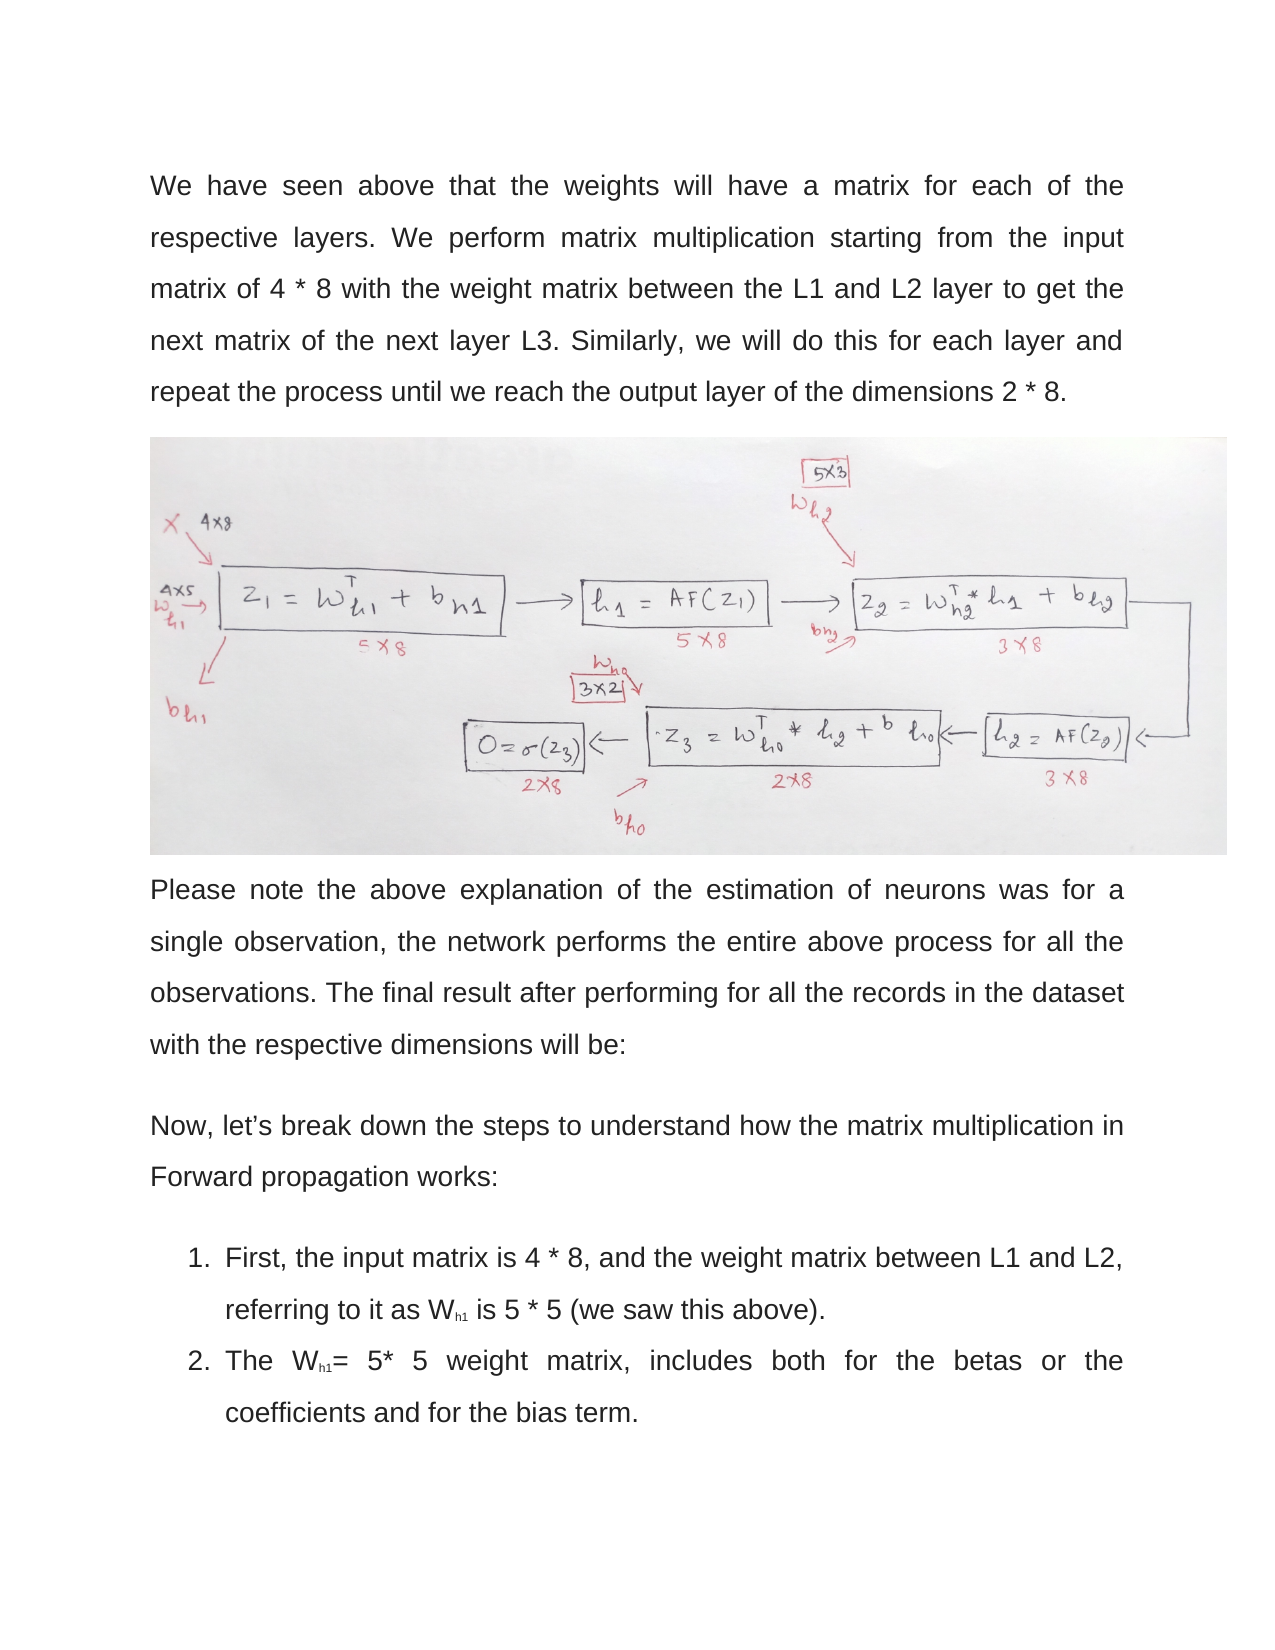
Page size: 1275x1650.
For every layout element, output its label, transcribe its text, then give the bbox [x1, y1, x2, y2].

list The Wh1= 5* 5 weight matrix, includes both for the betas or the coefficients and for the bias term. [187, 1325, 1125, 1428]
text We have seen above that the weights will have a matrix for each of the respective layers. We perform matrix multiplication starting from the input matrix of 4 * 8 with the weight matrix between the L1 and L2 layer to get the next matrix of the next layer L3. Similarly, we will do this for each layer and repeat the process until we reach the output layer of the dimensions 2 * 8. [150, 150, 1125, 408]
picture [150, 437, 1227, 855]
text Please note the above explanation of the estimation of neurons was for a single observation, the network performs the entire above process for all the observations. The final result after performing for all the records in the dataset with the respective dimensions will be: [150, 855, 1125, 1060]
list First, the input matrix is 4 * 8, and the weight matrix between L1 and L2, referring to it as Wh1 is 5 * 5 (we saw this above). [187, 1222, 1125, 1325]
text Now, let’s break down the steps to understand how the matrix multiplication in Forward propagation works: [150, 1089, 1125, 1193]
